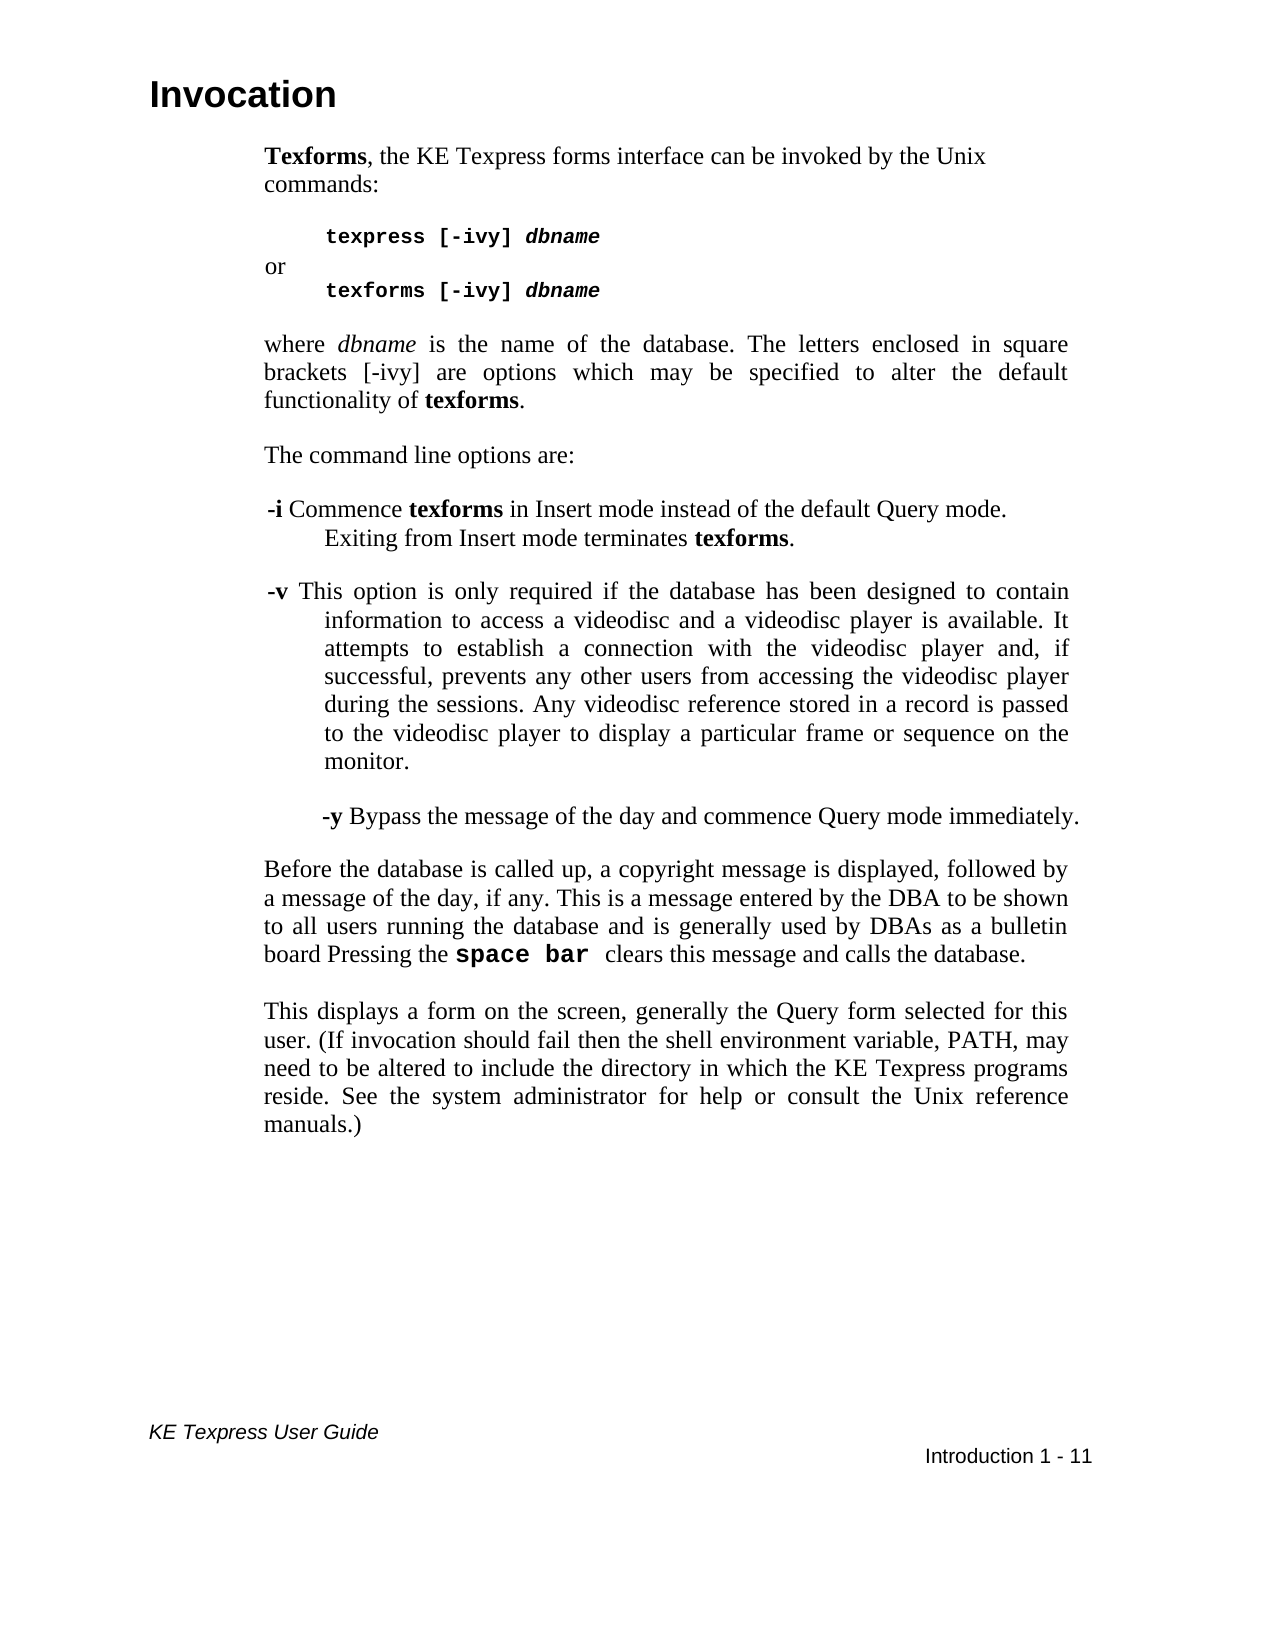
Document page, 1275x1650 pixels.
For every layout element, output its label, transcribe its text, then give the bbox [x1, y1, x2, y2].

text -i Commence texforms in Insert mode instead of the default Query mode. Exiting from Insert mode terminates texforms. [267, 494, 1069, 551]
text Introduction 1 - 11 [147, 1444, 1093, 1468]
text KE Texpress User Guide [148, 1420, 1162, 1444]
text texforms [-ivy] dbname [325, 280, 1162, 303]
text -v This option is only required if the database has been designed to contain information to access a videodisc and a videodisc player is available. It attempts to establish a connection with the videodisc player and, if successful, prevents any other users from accessing the videodisc player during the sessions. Any videodisc reference stored in a record is passed to the videodisc player to display a particular frame or sequence on the monitor. [267, 577, 1070, 775]
text Invocation [149, 72, 1162, 115]
text Before the database is called up, a copyright message is displayed, followed by a message of the day, if any. This is a message entered by the DBA to be shown to all users running the database and is generally used by DBAs as a bulletin board Pressing the space bar clears this message and calls the database. [264, 855, 1069, 970]
text -y Bypass the message of the day and commence Query mode immediately. [147, 801, 1080, 830]
text or [264, 251, 1162, 280]
text texpress [-ivy] dbname [325, 226, 1162, 249]
text The command line options are: [264, 440, 1162, 469]
text where dbname is the name of the database. The letters enclosed in square brackets [-ivy] are options which may be specified to alter the default functionality of texforms. [263, 330, 1069, 414]
text Texforms, the KE Texpress forms interface can be invoked by the Unix commands: [264, 142, 1069, 198]
text This displays a form on the screen, generally the Query form selected for this user. (If invocation should fail then the shell environment variable, PATH, may need to be altered to include the directory in which the KE Texpress programs reside. See the system administrator for help or consult the Unix reference manuals.) [263, 997, 1069, 1138]
